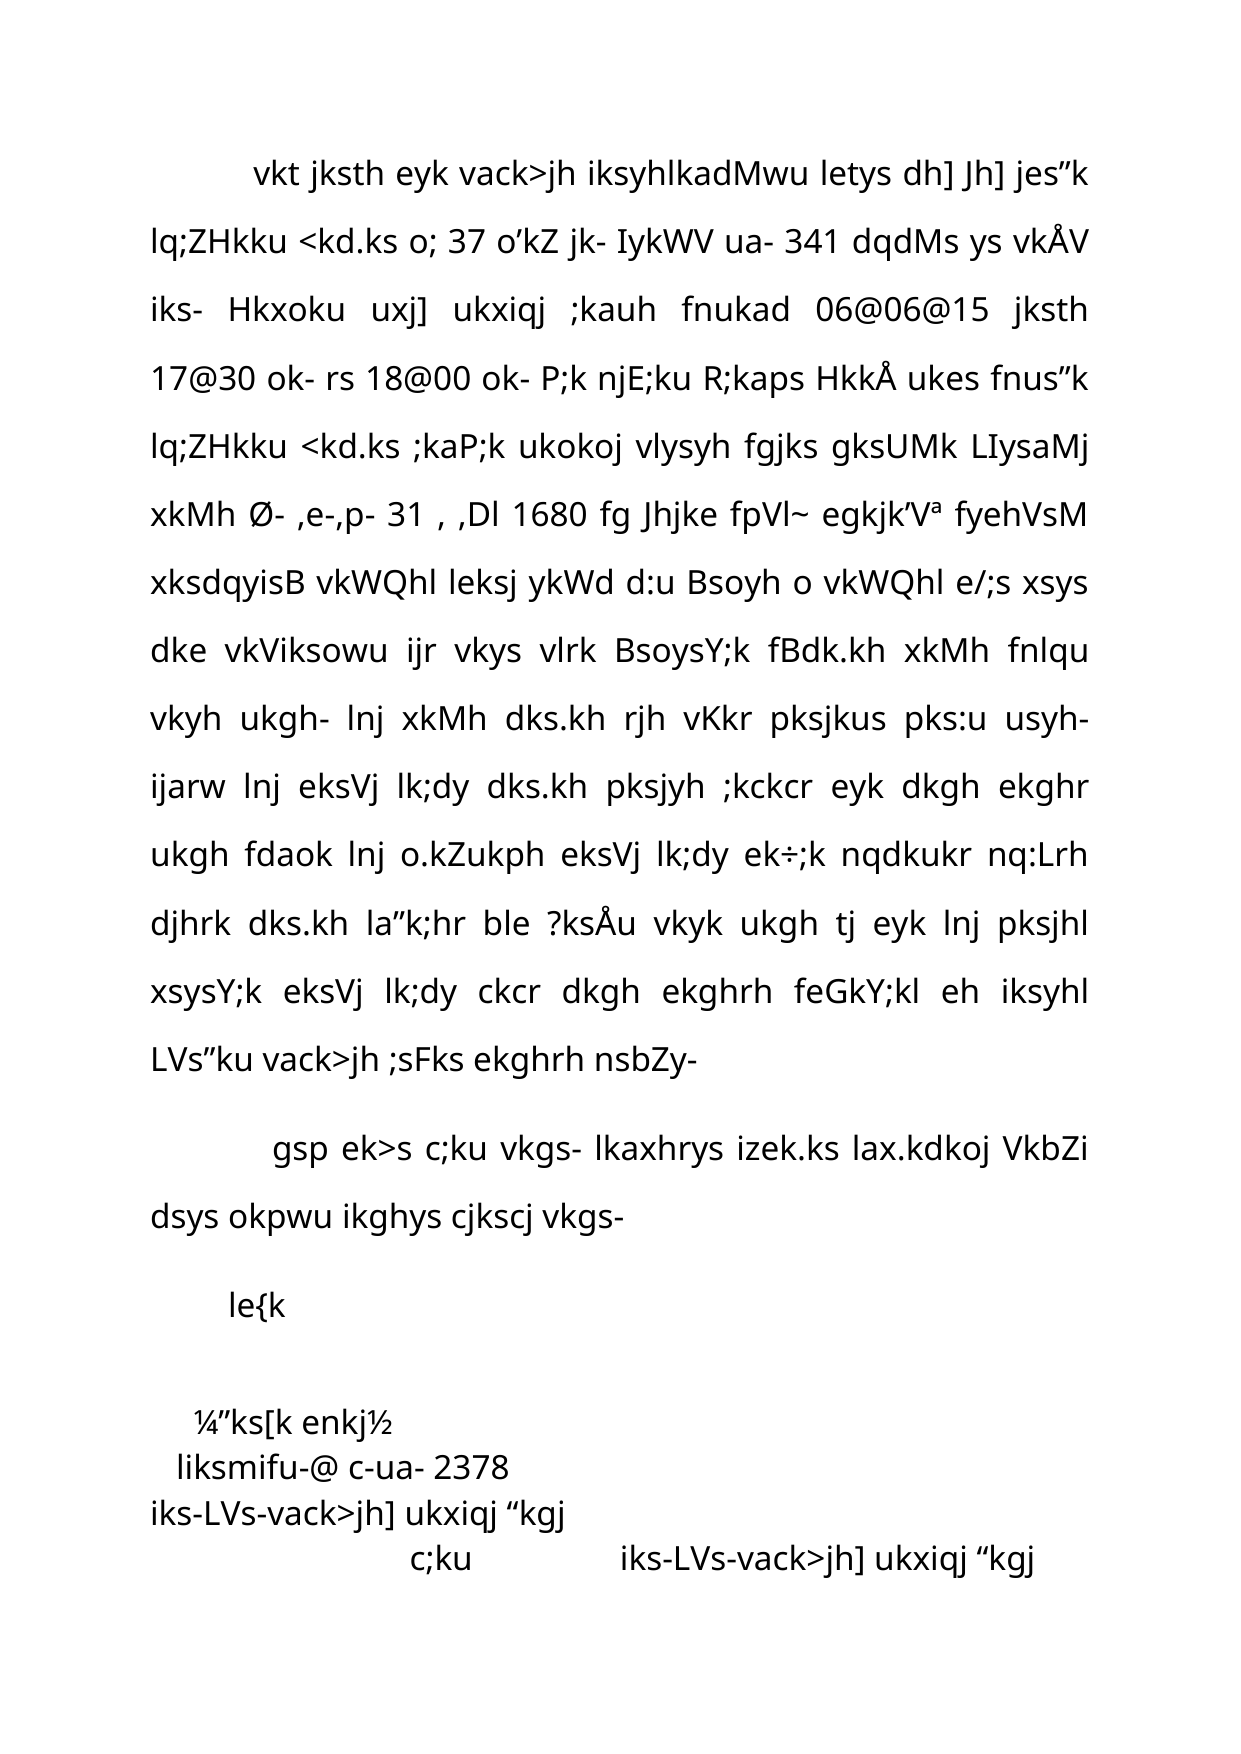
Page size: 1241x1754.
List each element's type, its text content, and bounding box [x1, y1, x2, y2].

text c;ku iks-LVs-vack>jh] ukxiqj “kgj [150, 1535, 1090, 1580]
text vkt jksth eyk vack>jh iksyhlkadMwu letys dh] Jh] jes”k lq;ZHkku <kd.ks o; 37 o’kZ jk- IykWV ua- 341 dqdMs ys vkÅV iks- Hkxoku uxj] ukxiqj ;kauh fnukad 06@06@15 jksth 17@30 ok- rs 18@00 ok- P;k njE;ku R;kaps HkkÅ ukes fnus”k lq;ZHkku <kd.ks ;kaP;k ukokoj vlysyh fgjks gksUMk LIysaMj xkMh Ø- ,e-,p- 31 , ,Dl 1680 fg Jhjke fpVl~ egkjk’Vª fyehVsM xksdqyisB vkWQhl leksj ykWd d:u Bsoyh o vkWQhl e/;s xsys dke vkViksowu ijr vkys vlrk BsoysY;k fBdk.kh xkMh fnlqu vkyh ukgh- lnj xkMh dks.kh rjh vKkr pksjkus pks:u usyh- ijarw lnj eksVj lk;dy dks.kh pksjyh ;kckcr eyk dkgh ekghr ukgh fdaok lnj o.kZukph eksVj lk;dy ek÷;k nqdkukr nq:Lrh djhrk dks.kh la”k;hr ble ?ksÅu vkyk ukgh tj eyk lnj pksjhl xsysY;k eksVj lk;dy ckcr dkgh ekghrh feGkY;kl eh iksyhl LVs”ku vack>jh ;sFks ekghrh nsbZy- [150, 150, 1090, 1081]
text le{k [150, 1282, 1090, 1327]
text ¼”ks[k enkj½ [150, 1399, 1090, 1444]
text liksmifu-@ c-ua- 2378 [150, 1444, 1090, 1489]
text gsp ek>s c;ku vkgs- lkaxhrys izek.ks lax.kdkoj VkbZi dsys okpwu ikghys cjkscj vkgs- [150, 1124, 1090, 1238]
text iks-LVs-vack>jh] ukxiqj “kgj [150, 1489, 1090, 1535]
